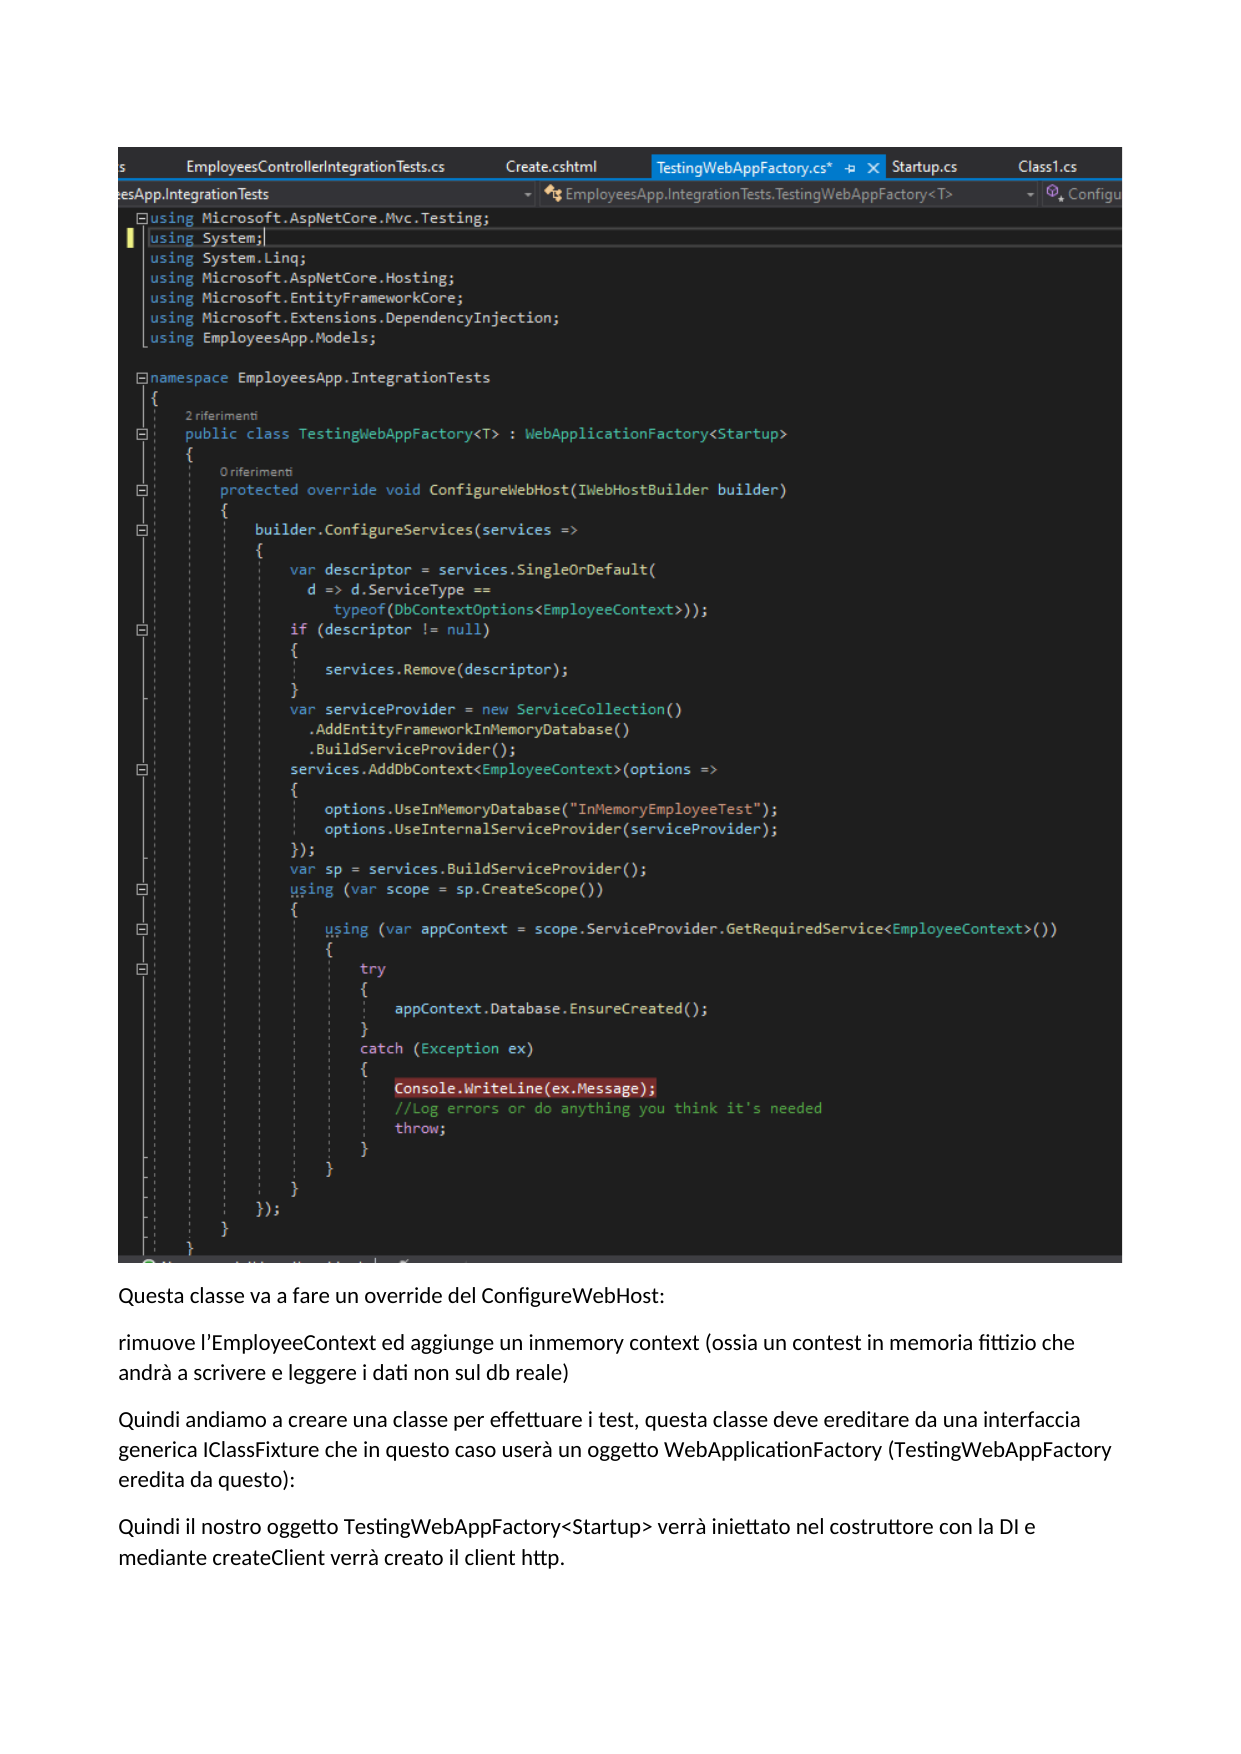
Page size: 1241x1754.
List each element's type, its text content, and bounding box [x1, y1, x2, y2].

text Quindi andiamo a creare una classe per effettuare i test, questa classe deve ereditare da una interfaccia generica IClassFixture che in questo caso userà un oggetto WebApplicationFactory (TestingWebAppFactory eredita da questo): [118, 1405, 1122, 1494]
picture [118, 147, 1123, 1263]
text Quindi il nostro oggetto TestingWebAppFactory<Startup> verrà iniettato nel costruttore con la DI e mediante createClient verrà creato il client http. [118, 1512, 1122, 1571]
text Questa classe va a fare un override del ConfigureWebHost: [118, 1281, 1122, 1309]
text rimuove l’EmployeeContext ed aggiunge un inmemory context (ossia un contest in memoria fittizio che andrà a scrivere e leggere i dati non sul db reale) [118, 1328, 1122, 1386]
